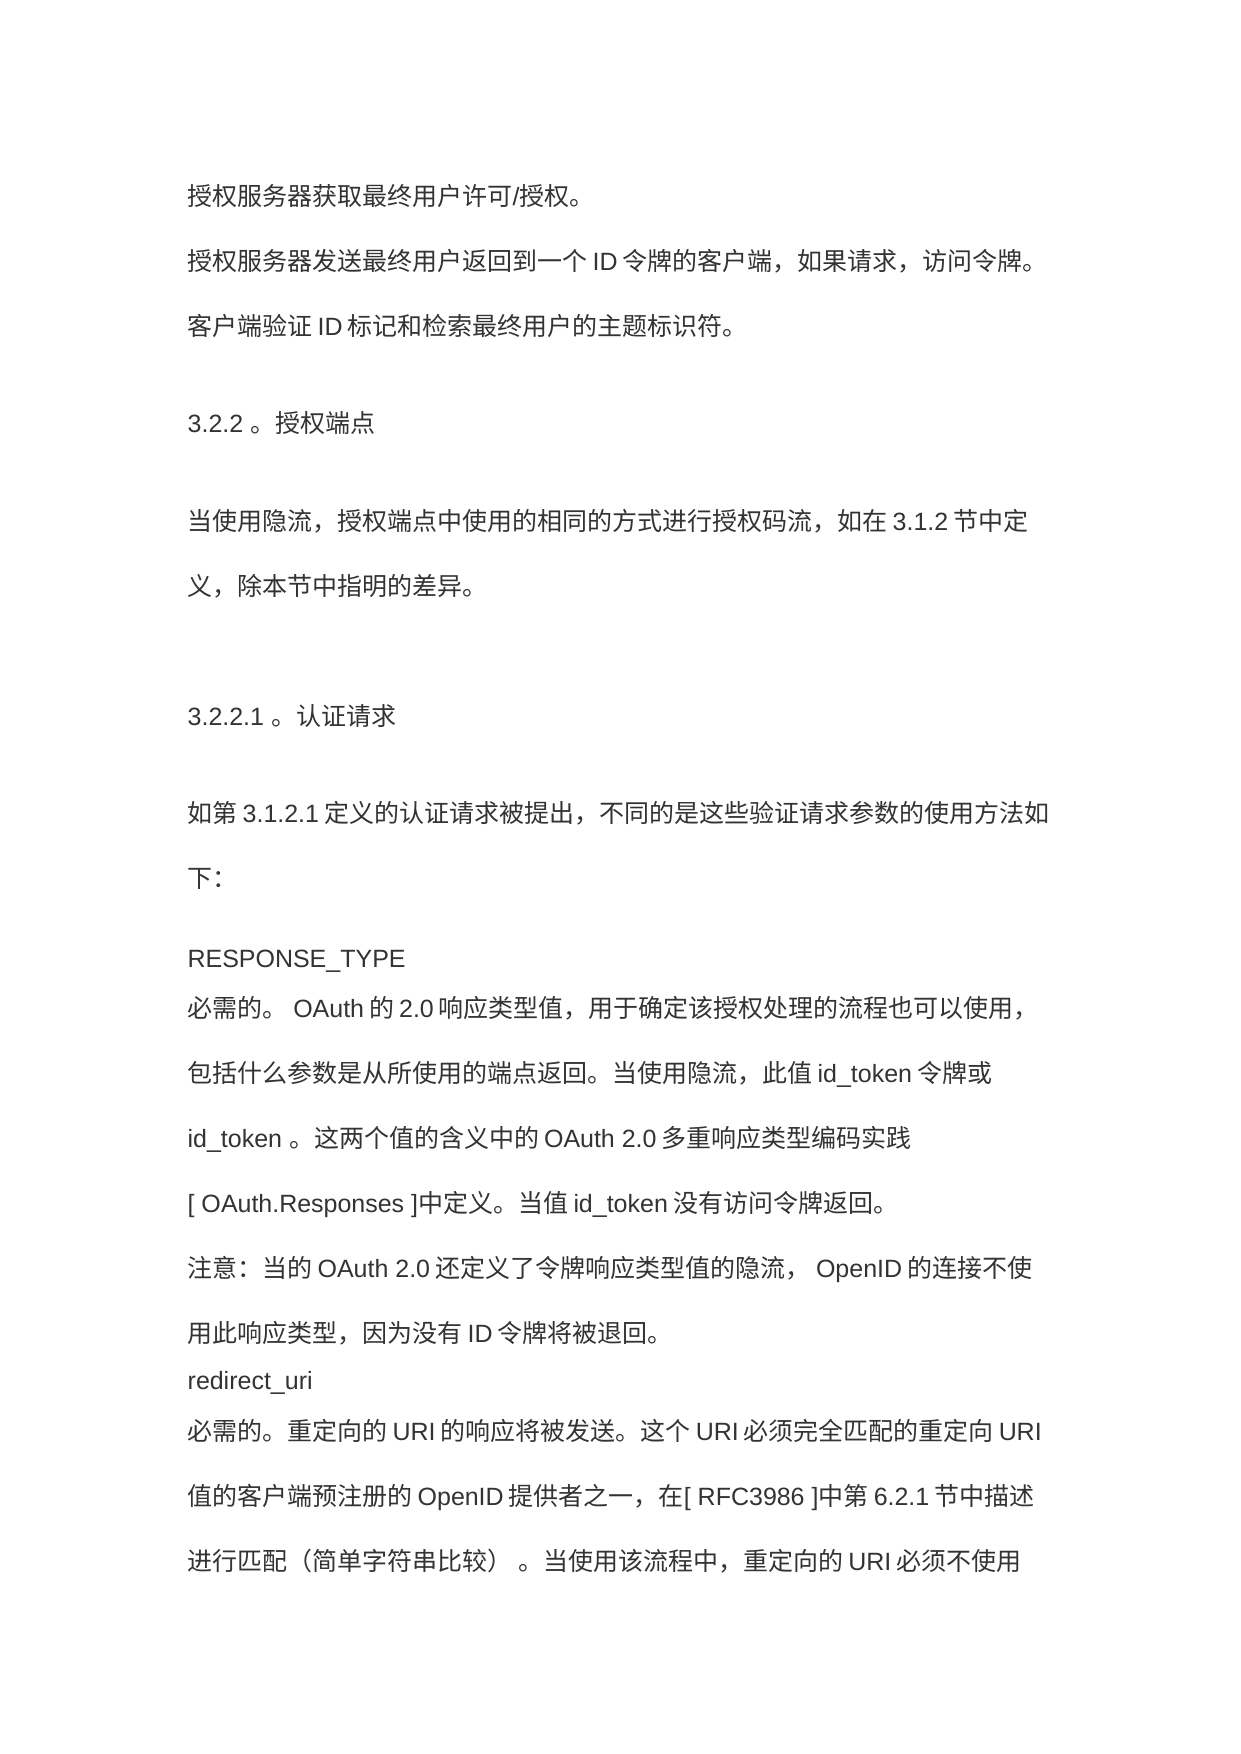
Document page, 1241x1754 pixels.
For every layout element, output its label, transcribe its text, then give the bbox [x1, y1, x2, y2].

text 3.2.2.1 。认证请求 [187, 682, 1053, 747]
text 授权服务器获取最终用户许可/授权。 [187, 162, 1053, 227]
text 当使用隐流，授权端点中使用的相同的方式进行授权码流，如在3.1.2节中定义，除本节中指明的差异。 [187, 487, 1053, 617]
text redirect_uri [187, 1364, 1053, 1397]
text 客户端验证ID标记和检索最终用户的主题标识符。 [187, 292, 1053, 357]
text 注意：当的OAuth 2.0还定义了令牌响应类型值的隐流， OpenID的连接不使用此响应类型，因为没有ID令牌将被退回。 [187, 1234, 1053, 1364]
text 授权服务器发送最终用户返回到一个ID令牌的客户端，如果请求，访问令牌。 [187, 227, 1053, 292]
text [187, 1397, 1053, 1592]
text 3.2.2 。授权端点 [187, 389, 1053, 454]
text 如第3.1.2.1定义的认证请求被提出，不同的是这些验证请求参数的使用方法如下： [187, 779, 1053, 909]
text RESPONSE_TYPE [187, 942, 1053, 974]
text 必需的。 OAuth的2.0响应类型值，用于确定该授权处理的流程也可以使用，包括什么参数是从所使用的端点返回。当使用隐流，此值id_token令牌或id_token 。这两个值的含义中的OAuth 2.0多重响应类型编码实践[ OAuth.Responses ]中定义。当值id_token没有访问令牌返回。 [187, 974, 1053, 1234]
